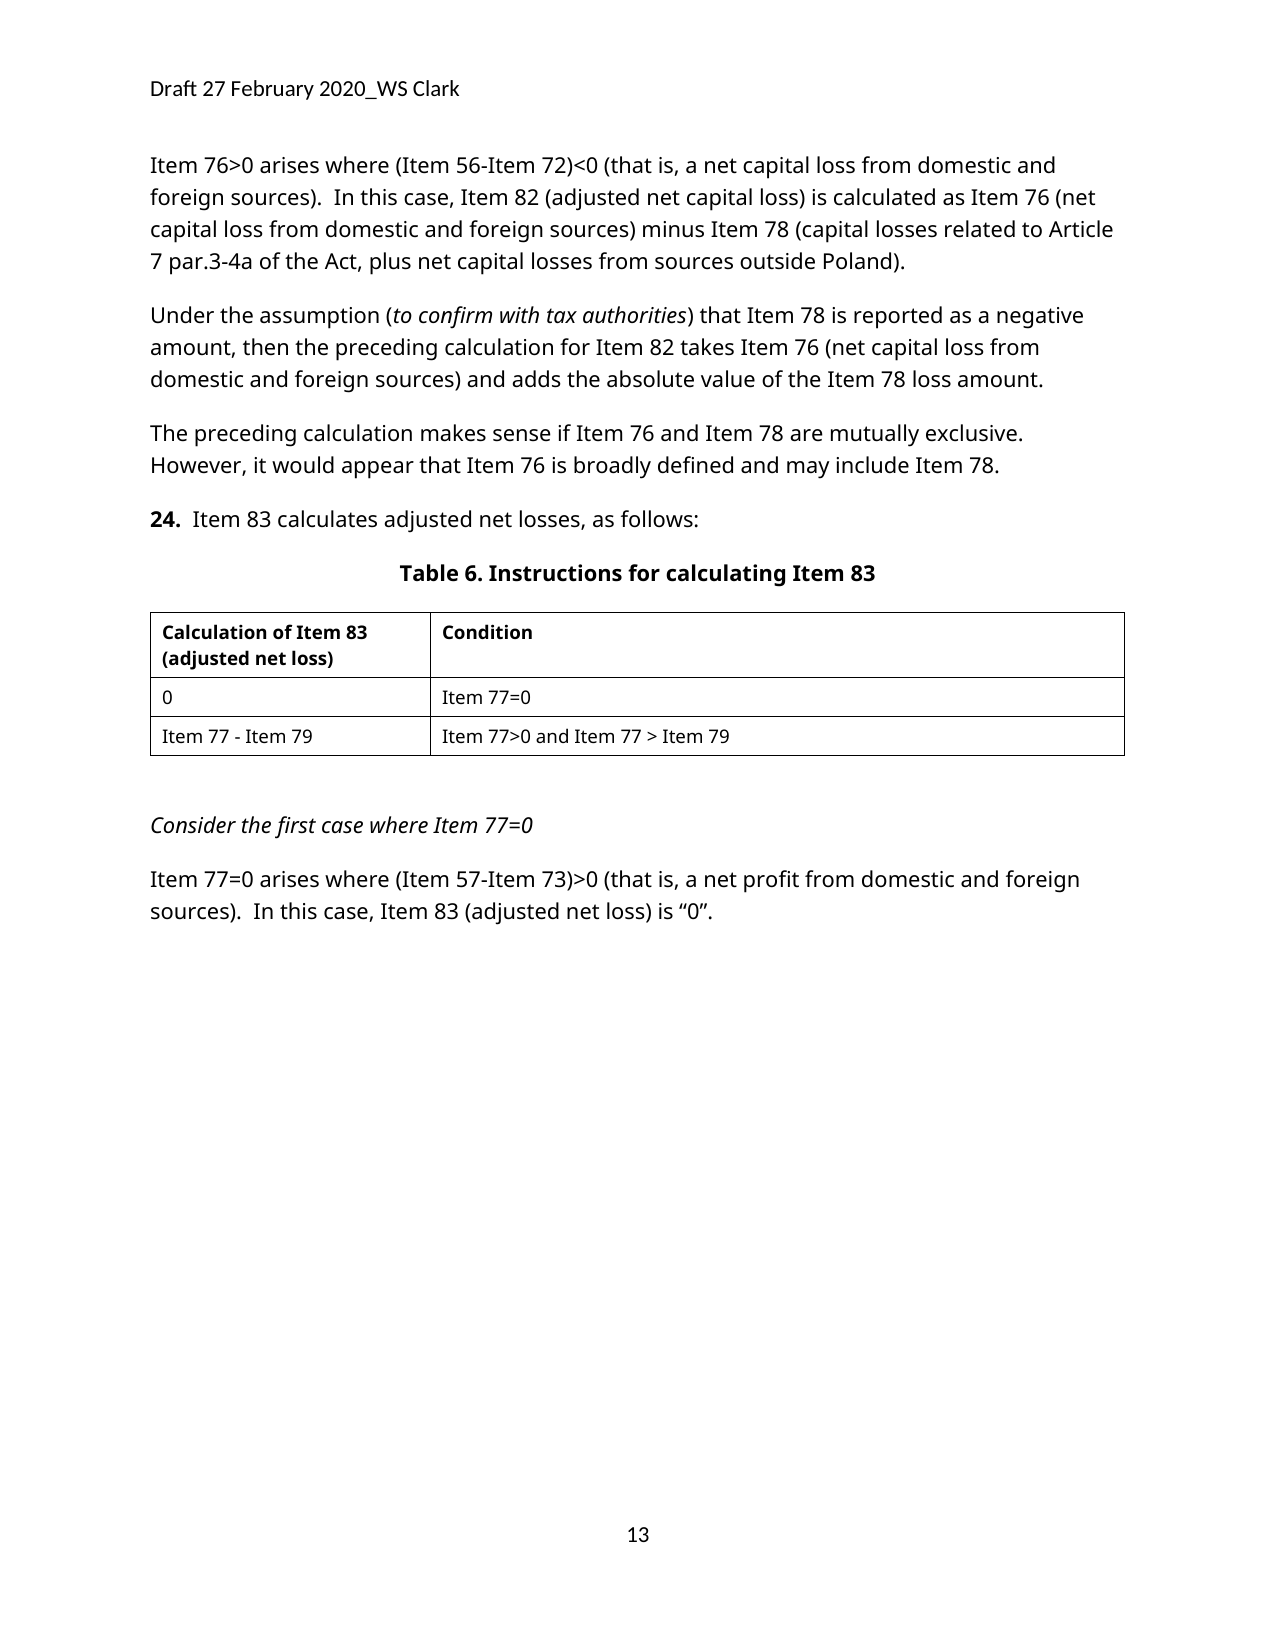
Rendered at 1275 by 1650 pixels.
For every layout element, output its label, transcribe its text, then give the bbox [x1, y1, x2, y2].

text Consider the first case where Item 77=0 [150, 810, 1125, 840]
text Item 77=0 arises where (Item 57-Item 73)>0 (that is, a net profit from domestic and foreign sources). In this case, Item 83 (adjusted net loss) is “0”. [150, 864, 1125, 926]
table_cell 0 [151, 678, 430, 716]
table_cell Item 77=0 [431, 678, 1124, 716]
text Table 6. Instructions for calculating Item 83 [150, 558, 1125, 588]
text Under the assumption (to confirm with tax authorities) that Item 78 is reported as a negative amount, then the preceding calculation for Item 82 takes Item 76 (net capital loss from domestic and foreign sources) and adds the absolute value of the Item 78 loss amount. [150, 300, 1125, 394]
text Item 76>0 arises where (Item 56-Item 72)<0 (that is, a net capital loss from domestic and foreign sources). In this case, Item 82 (adjusted net capital loss) is calculated as Item 76 (net capital loss from domestic and foreign sources) minus Item 78 (capital losses related to Article 7 par.3-4a of the Act, plus net capital losses from sources outside Poland). [150, 150, 1125, 276]
table_header Calculation of Item 83 (adjusted net loss) [151, 613, 430, 677]
table_cell Item 77 - Item 79 [151, 717, 430, 755]
text 24. Item 83 calculates adjusted net losses, as follows: [150, 504, 1125, 534]
table_header Condition [431, 613, 1124, 677]
text The preceding calculation makes sense if Item 76 and Item 78 are mutually exclusive. However, it would appear that Item 76 is broadly defined and may include Item 78. [150, 418, 1125, 480]
table_cell Item 77>0 and Item 77 > Item 79 [431, 717, 1124, 755]
